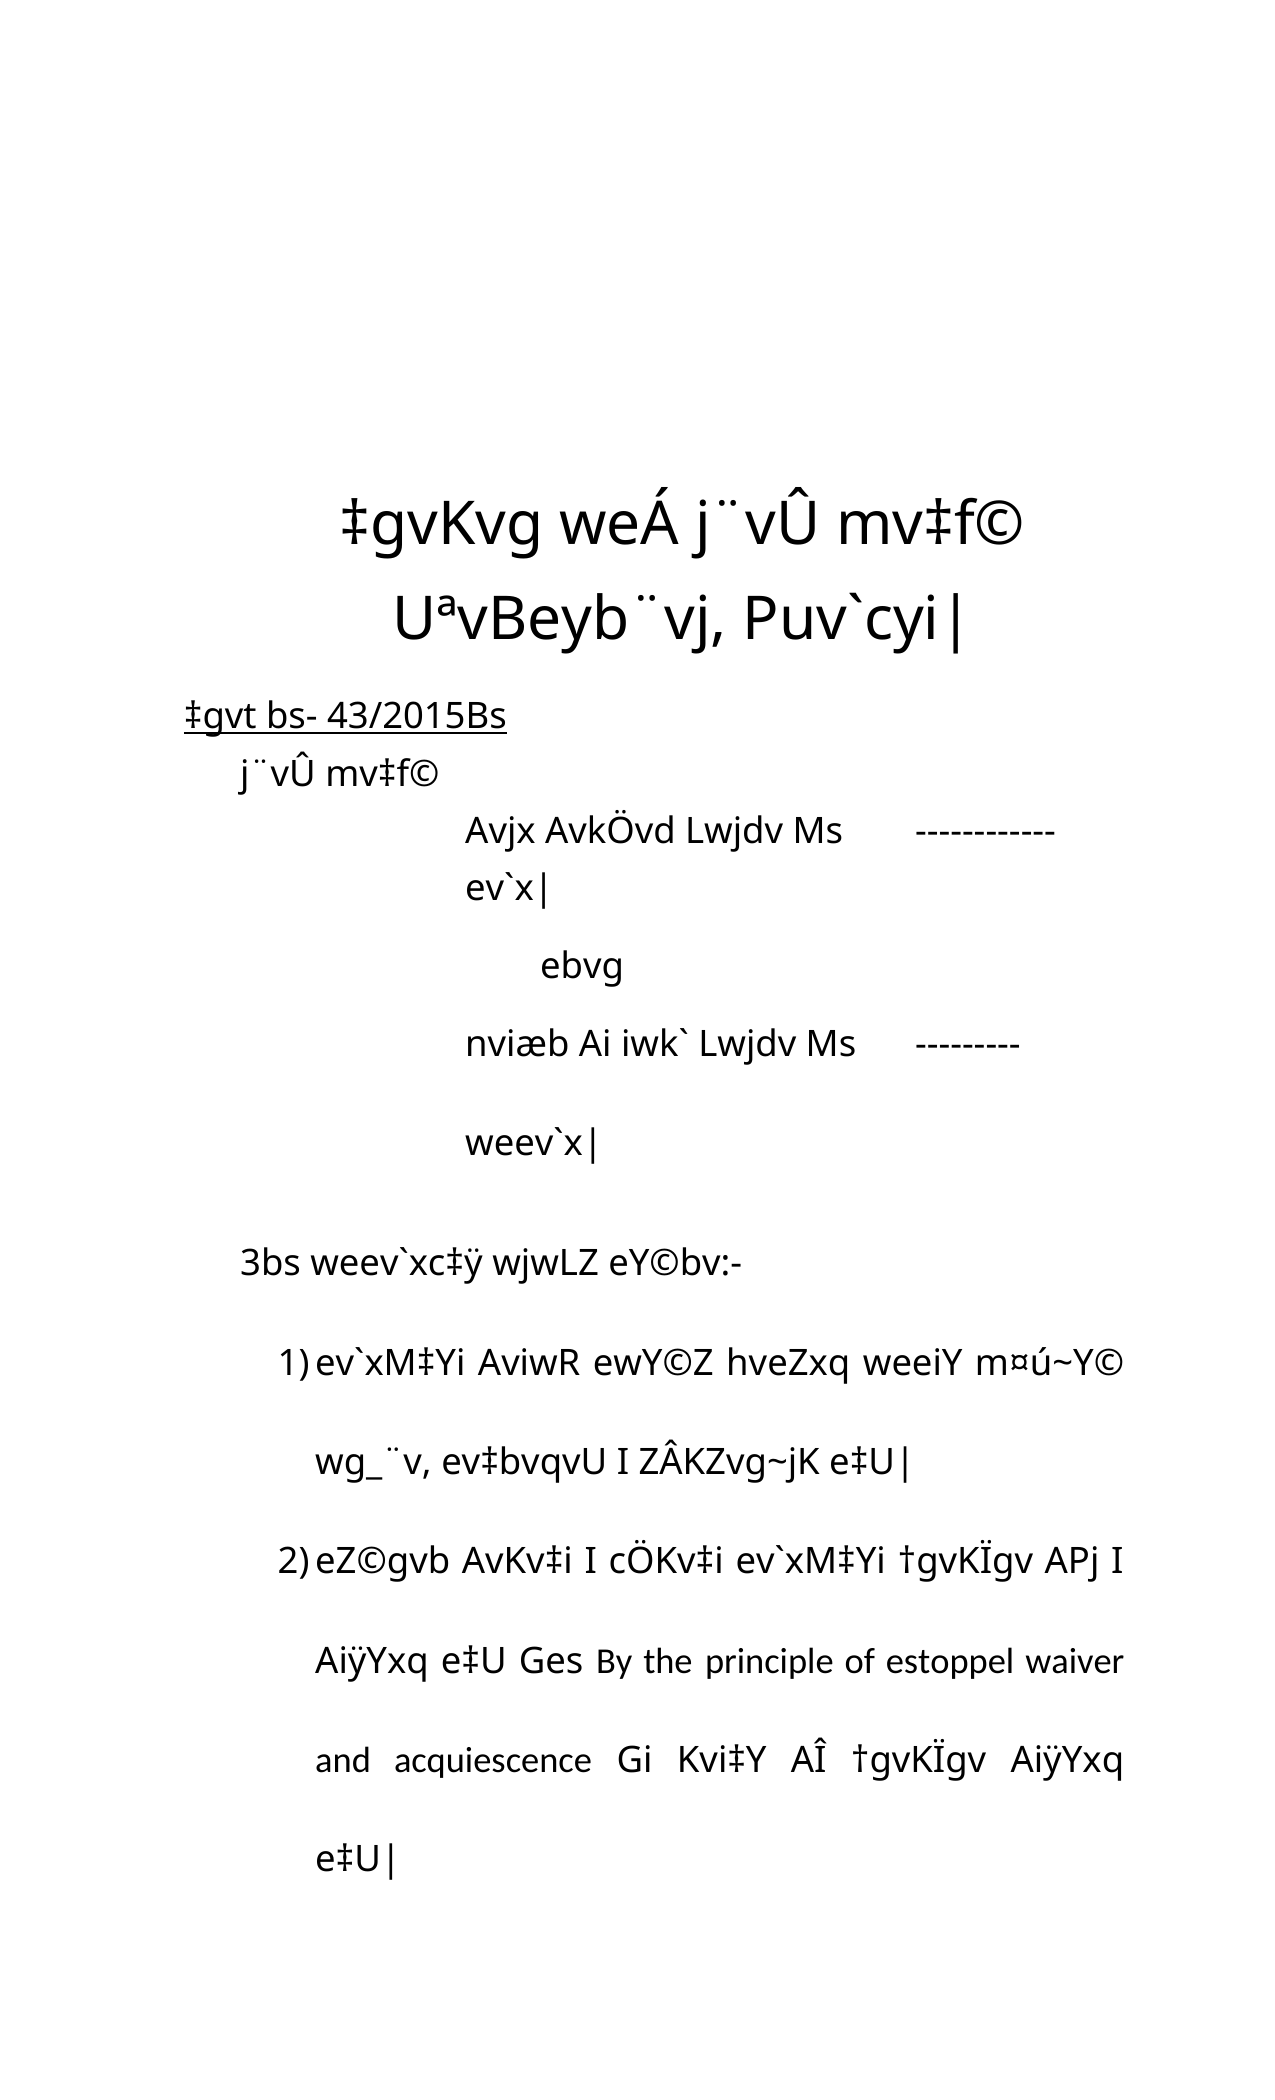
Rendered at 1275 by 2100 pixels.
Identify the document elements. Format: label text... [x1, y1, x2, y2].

text nviæb Ai iwk` Lwjdv Ms ---------weev`x| [465, 1017, 1125, 1166]
text ebvg [465, 939, 1125, 989]
text 3bs weev`xc‡ÿ wjwLZ eY©bv:- [240, 1237, 1125, 1286]
list eZ©gvb AvKv‡i I cÖKv‡i ev`xM‡Yi †gvKÏgv APj I AiÿYxq e‡U Ges By the principle of estoppel waiver and acquiescence Gi Kvi‡Y AÎ †gvKÏgv AiÿYxq e‡U| [277, 1535, 1125, 1883]
text j¨vÛ mv‡f© [240, 747, 1125, 797]
text Avjx AvkÖvd Lwjdv Ms ------------ev`x| [465, 804, 1125, 911]
text ‡gvKvg weÁ j¨vÛ mv‡f© UªvBeyb¨vj, Puv`cyi| [240, 480, 1125, 657]
list ev`xM‡Yi AviwR ewY©Z hveZxq weeiY m¤ú~Y© wg_¨v, ev‡bvqvU I ZÂKZvg~jK e‡U| [277, 1336, 1125, 1485]
text ‡gvt bs- 43/2015Bs [184, 690, 1125, 740]
